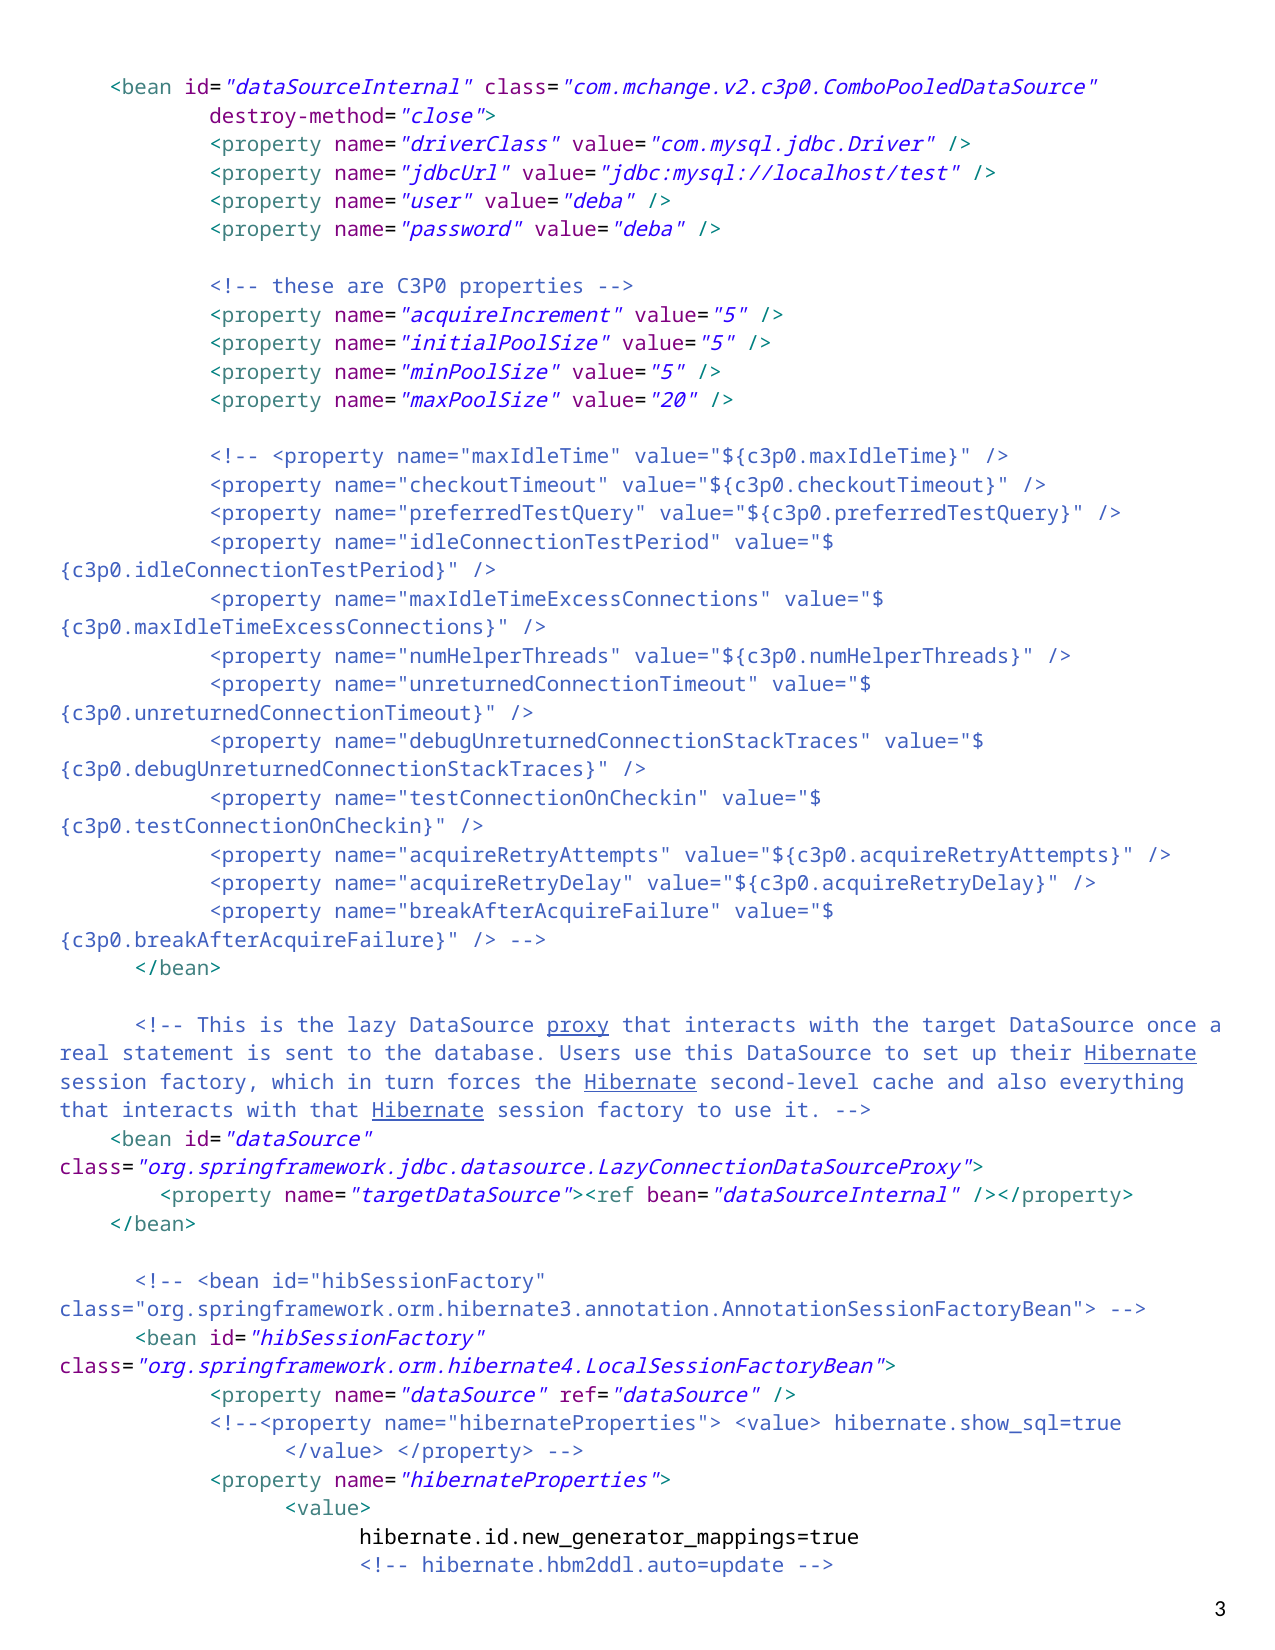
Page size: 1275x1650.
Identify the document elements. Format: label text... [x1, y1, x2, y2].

text <property name="checkoutTimeout" value="${c3p0.checkoutTimeout}" /> [59, 470, 1226, 498]
text <property name="user" value="deba" /> [59, 186, 1226, 214]
text <property name="debugUnreturnedConnectionStackTraces" value="${c3p0.debugUnreturnedConnectionStackTraces}" /> [59, 726, 1226, 783]
text <property name="dataSource" ref="dataSource" /> [59, 1380, 1226, 1408]
text <!-- these are C3P0 properties --> [59, 271, 1226, 300]
text <property name="maxIdleTimeExcessConnections" value="${c3p0.maxIdleTimeExcessConnections}" /> [59, 584, 1226, 641]
text </bean> [59, 953, 1226, 982]
text <bean id="dataSourceInternal" class="com.mchange.v2.c3p0.ComboPooledDataSource" [59, 72, 1226, 101]
text <!-- hibernate.hbm2ddl.auto=update --> [59, 1550, 1226, 1579]
text </value> </property> --> [59, 1437, 1226, 1465]
text <property name="numHelperThreads" value="${c3p0.numHelperThreads}" /> [59, 641, 1226, 669]
text <!-- This is the lazy DataSource proxy that interacts with the target DataSource once a real statement is sent to the database. Users use this DataSource to set up their Hibernate session factory, which in turn forces the Hibernate second-level cache and also everything that interacts with that Hibernate session factory to use it. --> [59, 1010, 1226, 1124]
text <!-- <bean id="hibSessionFactory" class="org.springframework.orm.hibernate3.annotation.AnnotationSessionFactoryBean"> --> [59, 1266, 1226, 1323]
text <property name="password" value="deba" /> [59, 214, 1226, 243]
text <!--<property name="hibernateProperties"> <value> hibernate.show_sql=true [59, 1408, 1226, 1437]
text <value> [59, 1493, 1226, 1522]
text destroy-method="close"> [59, 101, 1226, 129]
text <property name="jdbcUrl" value="jdbc:mysql://localhost/test" /> [59, 158, 1226, 186]
text <property name="acquireIncrement" value="5" /> [59, 300, 1226, 328]
text <property name="testConnectionOnCheckin" value="${c3p0.testConnectionOnCheckin}" /> [59, 783, 1226, 840]
text <property name="acquireRetryDelay" value="${c3p0.acquireRetryDelay}" /> [59, 868, 1226, 897]
text <!-- <property name="maxIdleTime" value="${c3p0.maxIdleTime}" /> [59, 442, 1226, 470]
text <property name="preferredTestQuery" value="${c3p0.preferredTestQuery}" /> [59, 498, 1226, 527]
text <property name="targetDataSource"><ref bean="dataSourceInternal" /></property> [59, 1181, 1226, 1209]
text <property name="acquireRetryAttempts" value="${c3p0.acquireRetryAttempts}" /> [59, 840, 1226, 868]
text <property name="minPoolSize" value="5" /> [59, 357, 1226, 385]
text <property name="idleConnectionTestPeriod" value="${c3p0.idleConnectionTestPeriod}" /> [59, 527, 1226, 584]
text <property name="initialPoolSize" value="5" /> [59, 328, 1226, 357]
text <property name="maxPoolSize" value="20" /> [59, 385, 1226, 414]
text <property name="hibernateProperties"> [59, 1465, 1226, 1493]
text <property name="driverClass" value="com.mysql.jdbc.Driver" /> [59, 129, 1226, 158]
text </bean> [59, 1209, 1226, 1237]
text <property name="unreturnedConnectionTimeout" value="${c3p0.unreturnedConnectionTimeout}" /> [59, 669, 1226, 726]
text <bean id="dataSource" class="org.springframework.jdbc.datasource.LazyConnectionDataSourceProxy"> [59, 1124, 1226, 1181]
text <bean id="hibSessionFactory" class="org.springframework.orm.hibernate4.LocalSessionFactoryBean"> [59, 1323, 1226, 1380]
text <property name="breakAfterAcquireFailure" value="${c3p0.breakAfterAcquireFailure}" /> --> [59, 897, 1226, 953]
text hibernate.id.new_generator_mappings=true [59, 1522, 1226, 1550]
